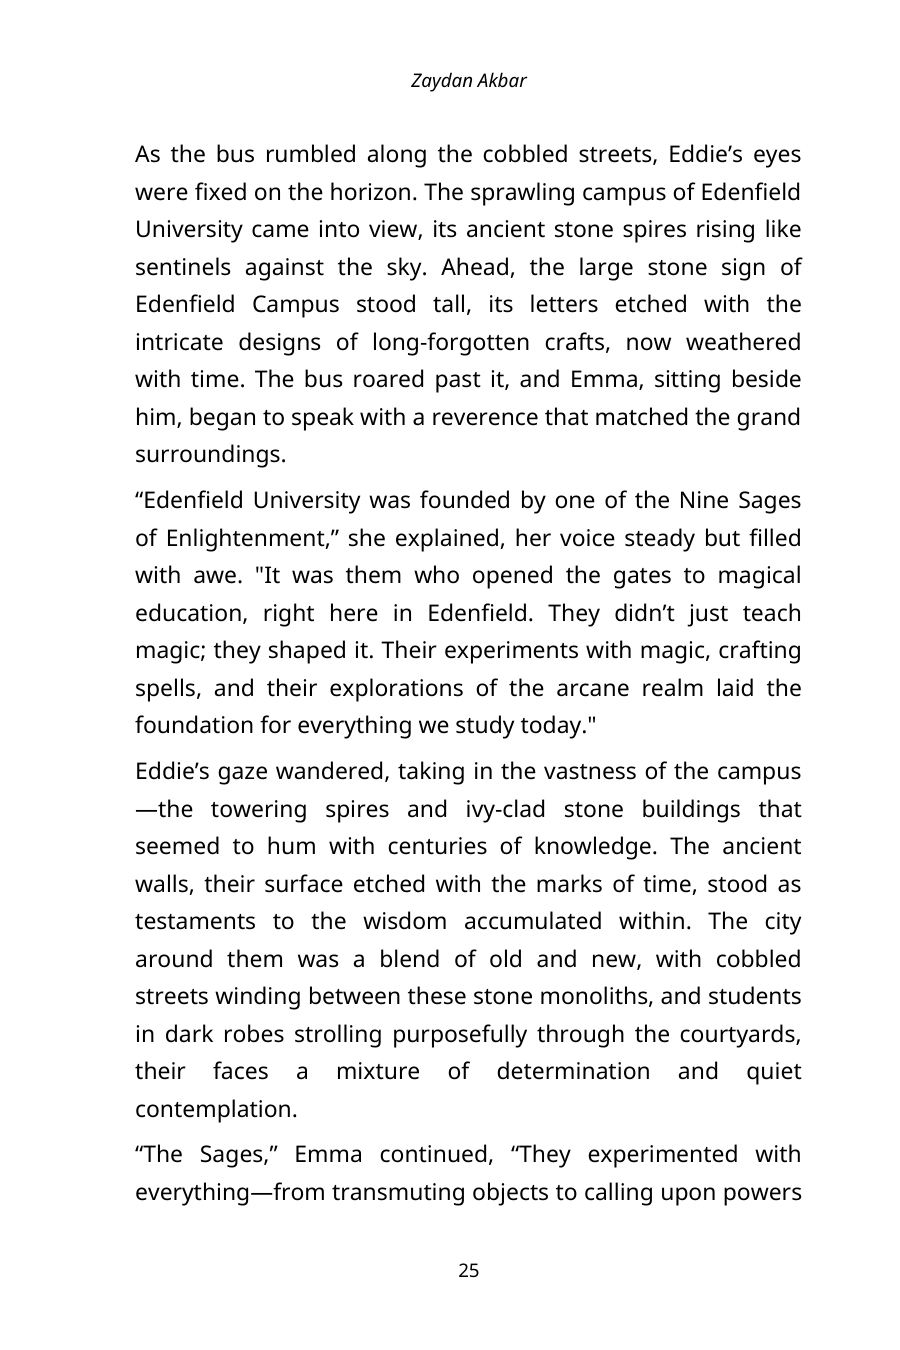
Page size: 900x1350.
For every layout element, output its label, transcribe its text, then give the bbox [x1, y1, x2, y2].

text Eddie’s gaze wandered, taking in the vastness of the campus—the towering spires and ivy-clad stone buildings that seemed to hum with centuries of knowledge. The ancient walls, their surface etched with the marks of time, stood as testaments to the wisdom accumulated within. The city around them was a blend of old and new, with cobbled streets winding between these stone monoliths, and students in dark robes strolling purposefully through the courtyards, their faces a mixture of determination and quiet contemplation. [135, 755, 802, 1124]
text “Edenfield University was founded by one of the Nine Sages of Enlightenment,” she explained, her voice steady but filled with awe. "It was them who opened the gates to magical education, right here in Edenfield. They didn’t just teach magic; they shaped it. Their experiments with magic, crafting spells, and their explorations of the arcane realm laid the foundation for everything we study today." [135, 484, 802, 741]
text As the bus rumbled along the cobbled streets, Eddie’s eyes were fixed on the horizon. The sprawling campus of Edenfield University came into view, its ancient stone spires rising like sentinels against the sky. Ahead, the large stone sign of Edenfield Campus stood tall, its letters etched with the intricate designs of long-forgotten crafts, now weathered with time. The bus roared past it, and Emma, sitting beside him, began to speak with a reverence that matched the grand surroundings. [135, 138, 802, 470]
